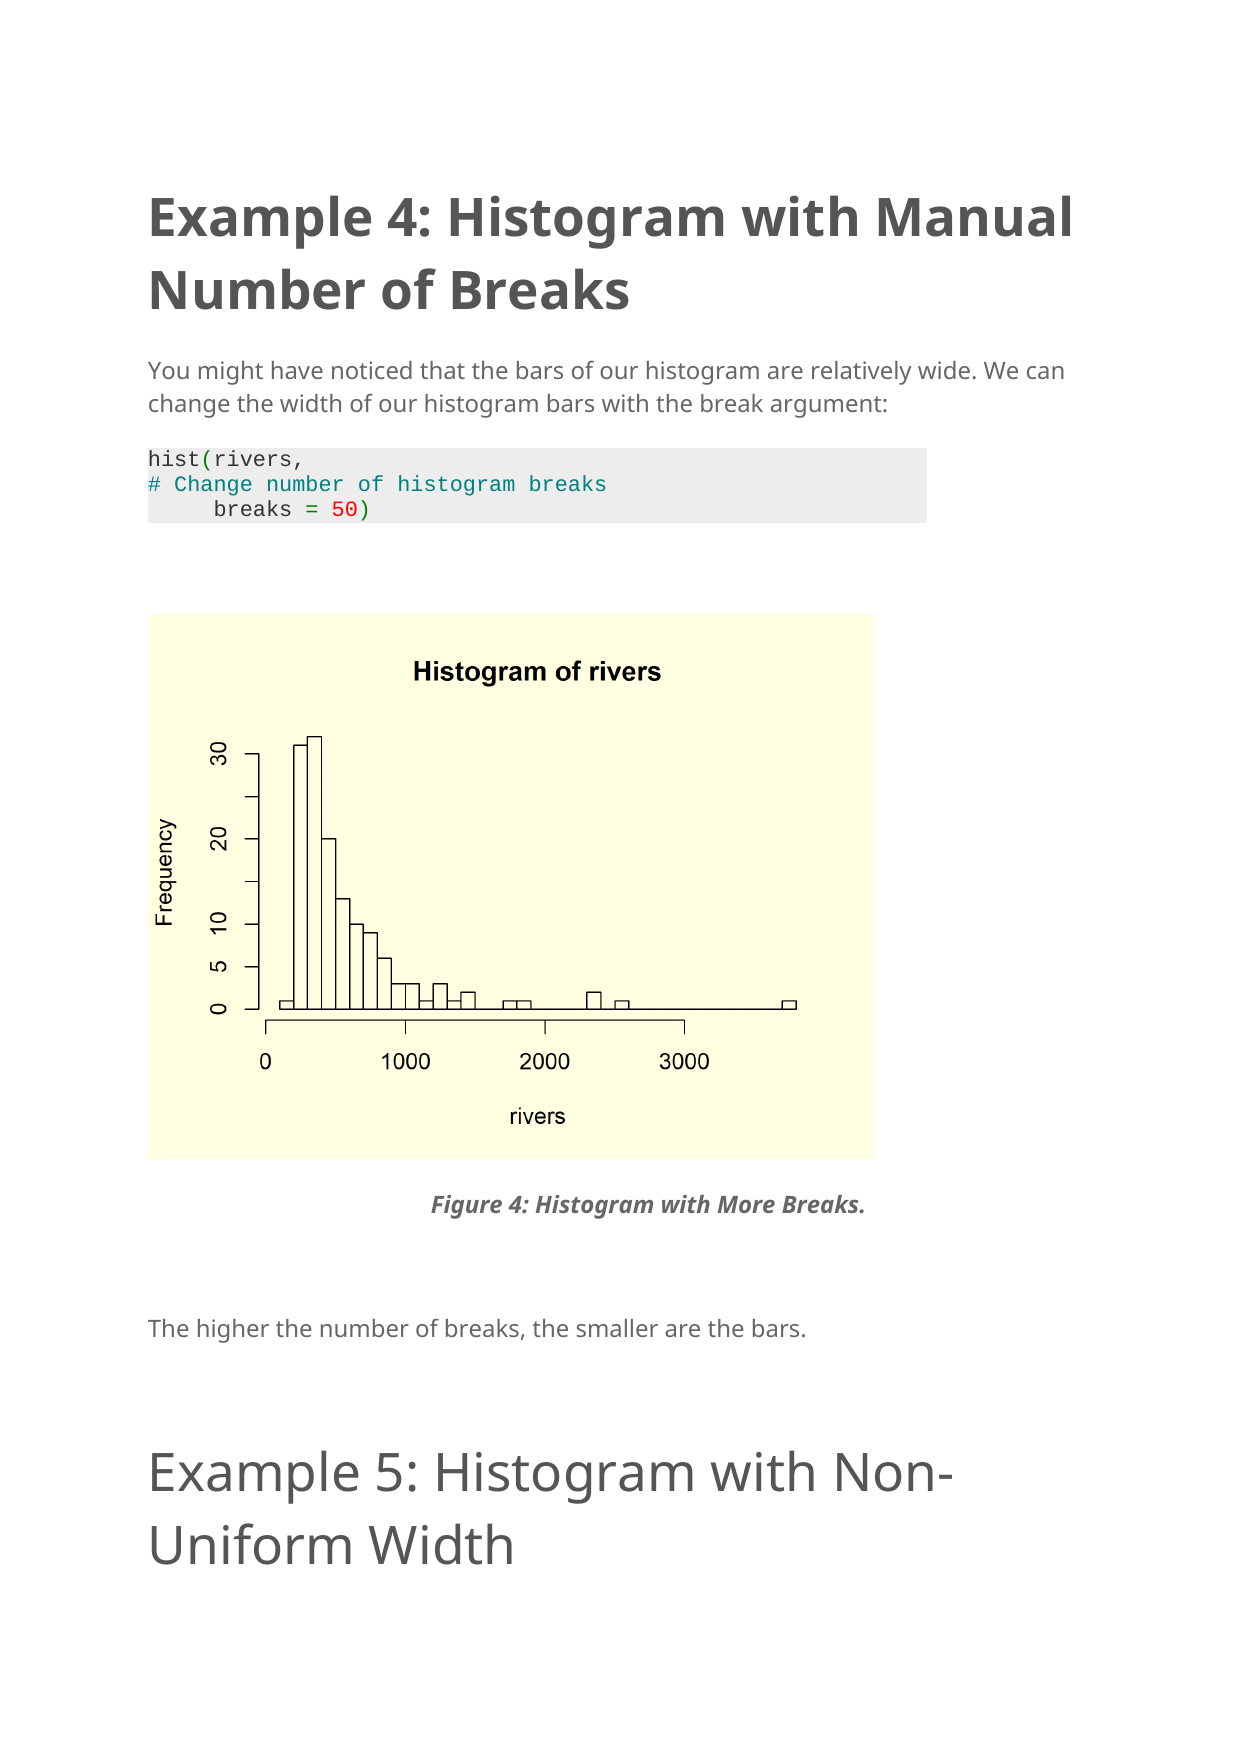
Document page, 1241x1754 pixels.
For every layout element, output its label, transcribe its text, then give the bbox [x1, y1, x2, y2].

text You might have noticed that the bars of our histogram are relatively wide. We can change the width of our histogram bars with the break argument: [148, 354, 1152, 419]
table_header hist(rivers, # Change number of histogram breaks breaks = 50) [148, 448, 927, 523]
text Example 4: Histogram with Manual Number of Breaks [148, 180, 1152, 325]
picture [147, 614, 874, 1159]
text Figure 4: Histogram with More Breaks. [148, 1188, 1152, 1221]
text The higher the number of breaks, the smaller are the bars. [148, 1312, 1152, 1344]
subtitle Example 5: Histogram with Non-Uniform Width [148, 1435, 1152, 1580]
